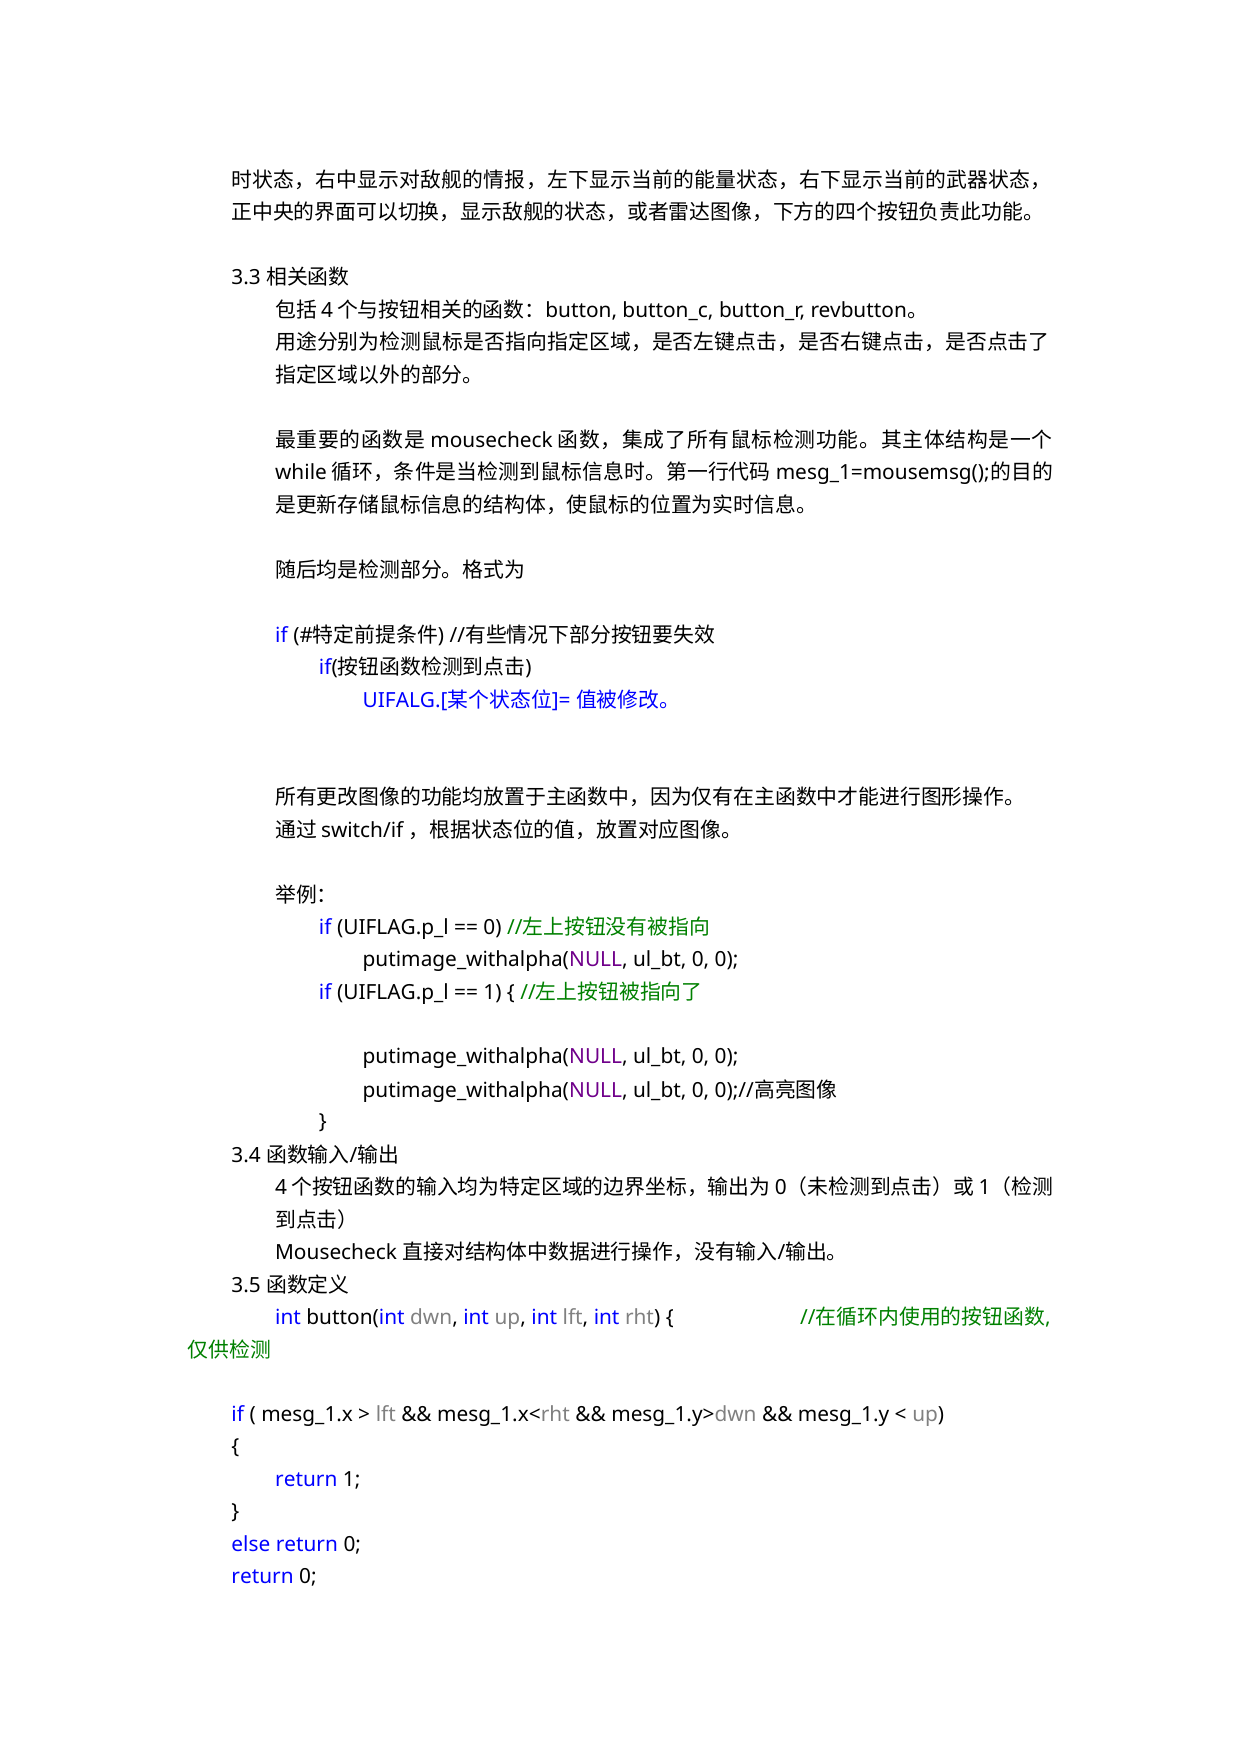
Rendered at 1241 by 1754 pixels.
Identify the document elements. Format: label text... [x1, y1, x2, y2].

text if (UIFLAG.p_l == 1) { //左上按钮被指向了 [275, 974, 1053, 1007]
text putimage_withalpha(NULL, ul_bt, 0, 0); [187, 942, 1053, 974]
text 最重要的函数是mousecheck函数，集成了所有鼠标检测功能。其主体结构是一个while循环，条件是当检测到鼠标信息时。第一行代码mesg_1=mousemsg();的目的是更新存储鼠标信息的结构体，使鼠标的位置为实时信息。 [275, 422, 1053, 519]
text if ( mesg_1.x > lft && mesg_1.x<rht && mesg_1.y>dwn && mesg_1.y < up) [187, 1397, 1053, 1429]
text 随后均是检测部分。格式为 [275, 552, 1053, 584]
text } [187, 1494, 1053, 1527]
text Mousecheck 直接对结构体中数据进行操作，没有输入/输出。 [275, 1234, 1053, 1267]
text int button(int dwn, int up, int lft, int rht) { //在循环内使用的按钮函数,仅供检测 [187, 1299, 1053, 1364]
text putimage_withalpha(NULL, ul_bt, 0, 0); [187, 1039, 1053, 1072]
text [231, 162, 1053, 227]
text 3.3 相关函数 [187, 259, 1053, 292]
text 3.4 函数输入/输出 [187, 1137, 1053, 1169]
text return 0; [187, 1559, 1053, 1592]
text 举例： [187, 877, 1053, 909]
text if (#特定前提条件) //有些情况下部分按钮要失效 [275, 617, 1053, 649]
text } [187, 1104, 1053, 1137]
text else return 0; [187, 1527, 1053, 1559]
text UIFALG.[某个状态位]= 值被修改。 [275, 682, 1053, 714]
text 4个按钮函数的输入均为特定区域的边界坐标，输出为0（未检测到点击）或1（检测到点击） [275, 1169, 1053, 1234]
text { [187, 1429, 1053, 1462]
text putimage_withalpha(NULL, ul_bt, 0, 0);//高亮图像 [187, 1072, 1053, 1104]
text 通过switch/if ，根据状态位的值，放置对应图像。 [187, 812, 1053, 844]
text if(按钮函数检测到点击) [275, 649, 1053, 682]
text 3.5 函数定义 [187, 1267, 1053, 1299]
text 包括4个与按钮相关的函数：button, button_c, button_r, revbutton。 [275, 292, 1053, 324]
text 用途分别为检测鼠标是否指向指定区域，是否左键点击，是否右键点击，是否点击了指定区域以外的部分。 [275, 324, 1053, 389]
text 所有更改图像的功能均放置于主函数中，因为仅有在主函数中才能进行图形操作。 [187, 779, 1053, 812]
text return 1; [187, 1462, 1053, 1494]
text if (UIFLAG.p_l == 0) //左上按钮没有被指向 [275, 909, 1053, 942]
